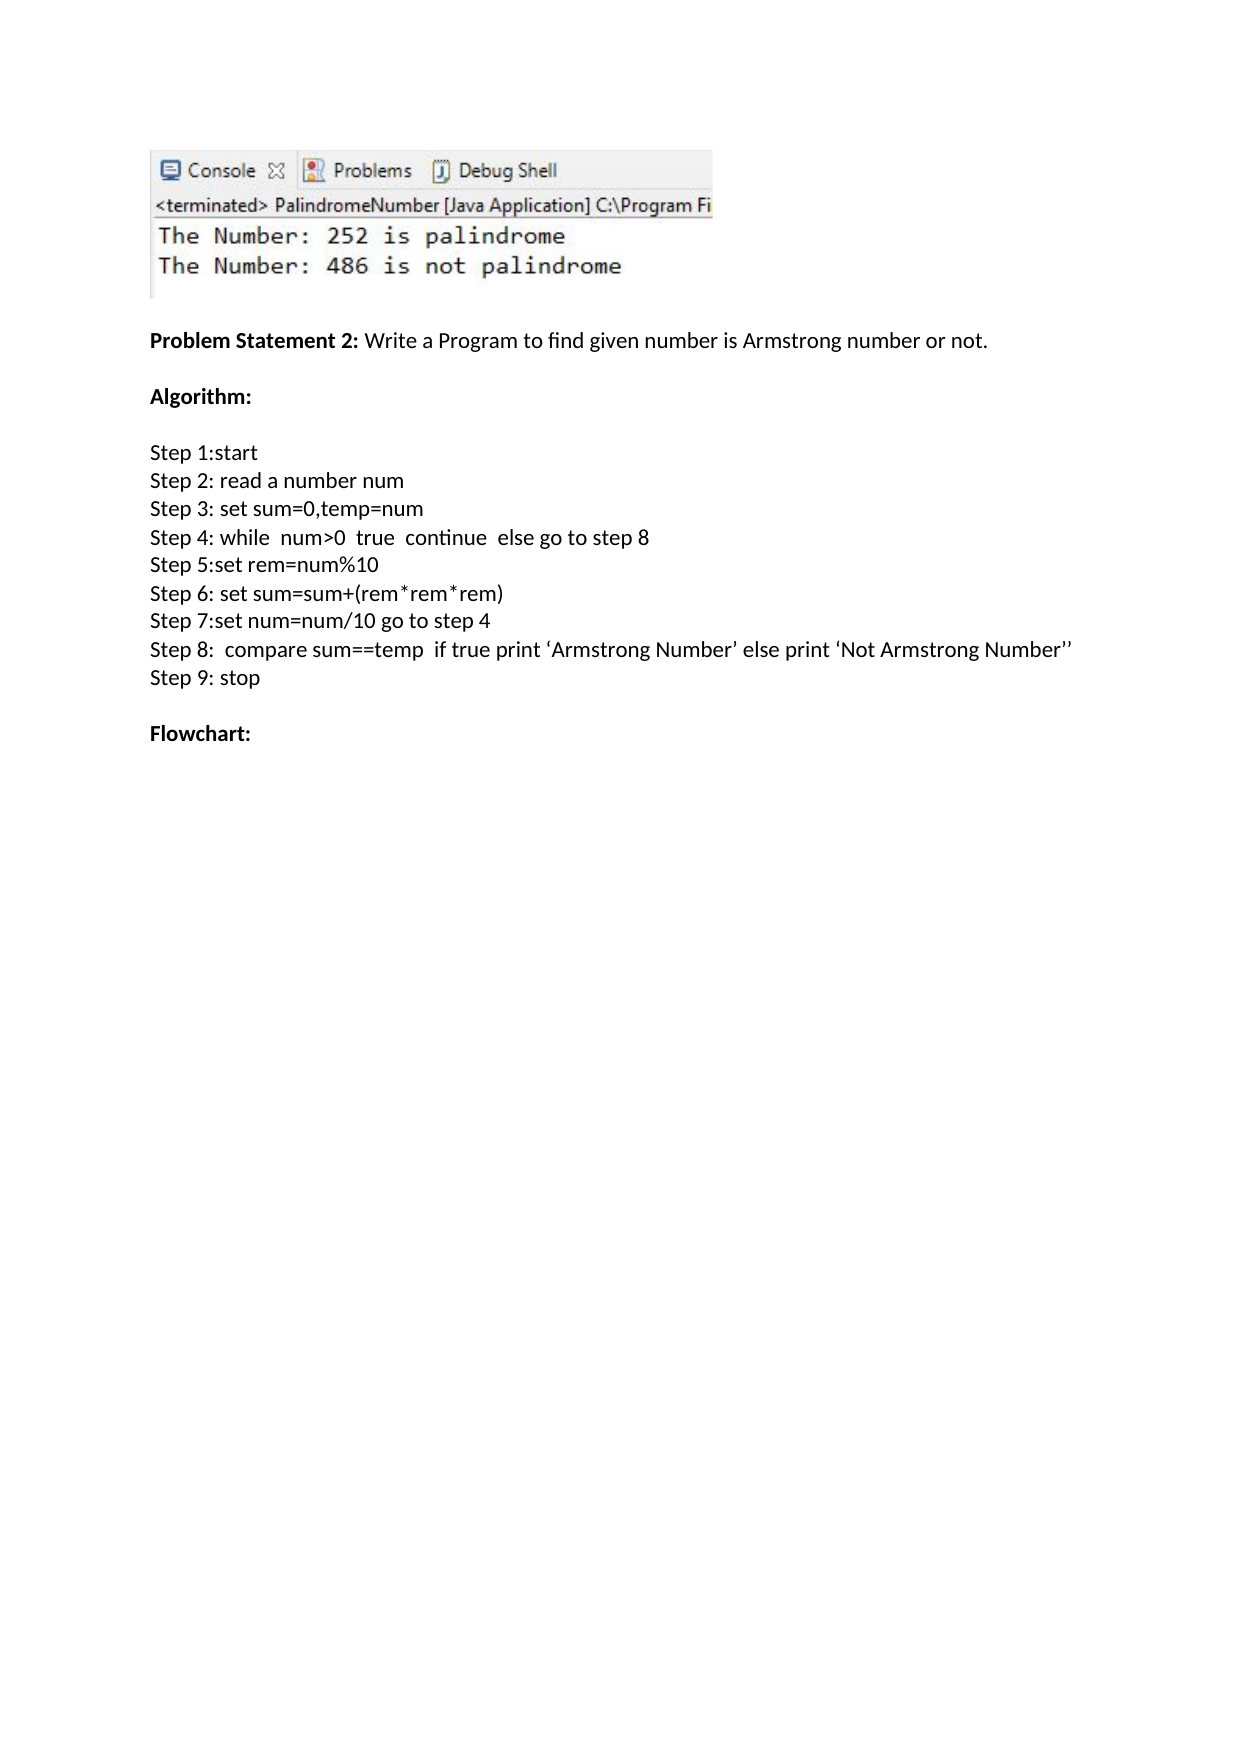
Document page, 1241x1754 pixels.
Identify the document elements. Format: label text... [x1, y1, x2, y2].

text Step 6: set sum=sum+(rem*rem*rem) [150, 579, 1090, 607]
text Step 8: compare sum==temp if true print ‘Armstrong Number’ else print ‘Not Armstrong Number’’ [150, 635, 1090, 663]
text Flowchart: [150, 719, 1090, 747]
text Step 2: read a number num [150, 467, 1090, 494]
text Step 3: set sum=0,temp=num [150, 494, 1090, 523]
text Step 4: while num>0 true continue else go to step 8 [150, 523, 1090, 551]
text Step 1:start [150, 438, 1090, 467]
text Step 5:set rem=num%10 [150, 551, 1090, 579]
picture [150, 150, 713, 299]
text Algorithm: [150, 382, 1090, 411]
text Step 9: stop [150, 663, 1090, 691]
text Step 7:set num=num/10 go to step 4 [150, 607, 1090, 635]
text Problem Statement 2: Write a Program to find given number is Armstrong number or not. [150, 326, 1090, 354]
